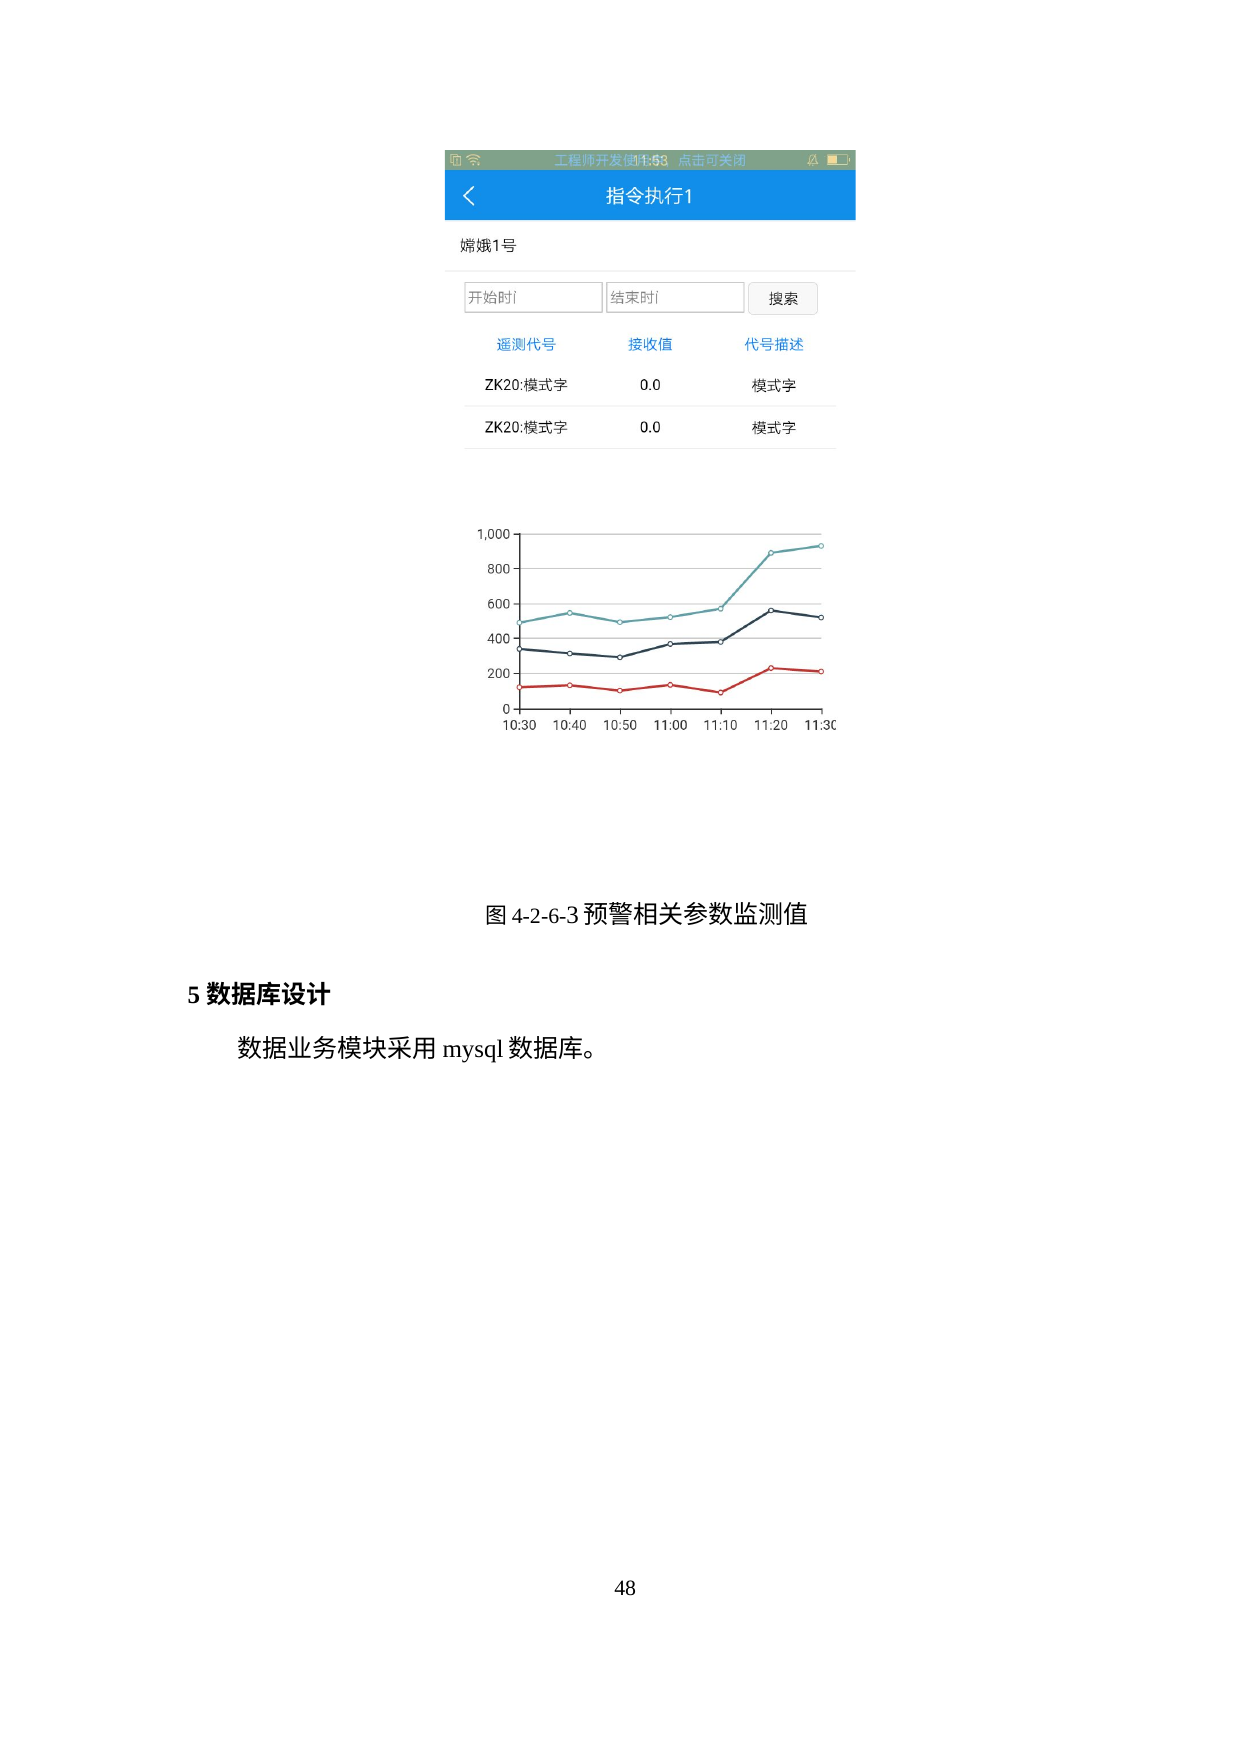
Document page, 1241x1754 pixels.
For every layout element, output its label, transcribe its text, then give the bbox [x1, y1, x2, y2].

picture [444, 150, 856, 881]
text 图4-2-6-3预警相关参数监测值 [187, 895, 1063, 931]
subtitle 数据库设计 [187, 974, 1063, 1011]
text 数据业务模块采用mysql数据库。 [187, 1029, 1063, 1065]
